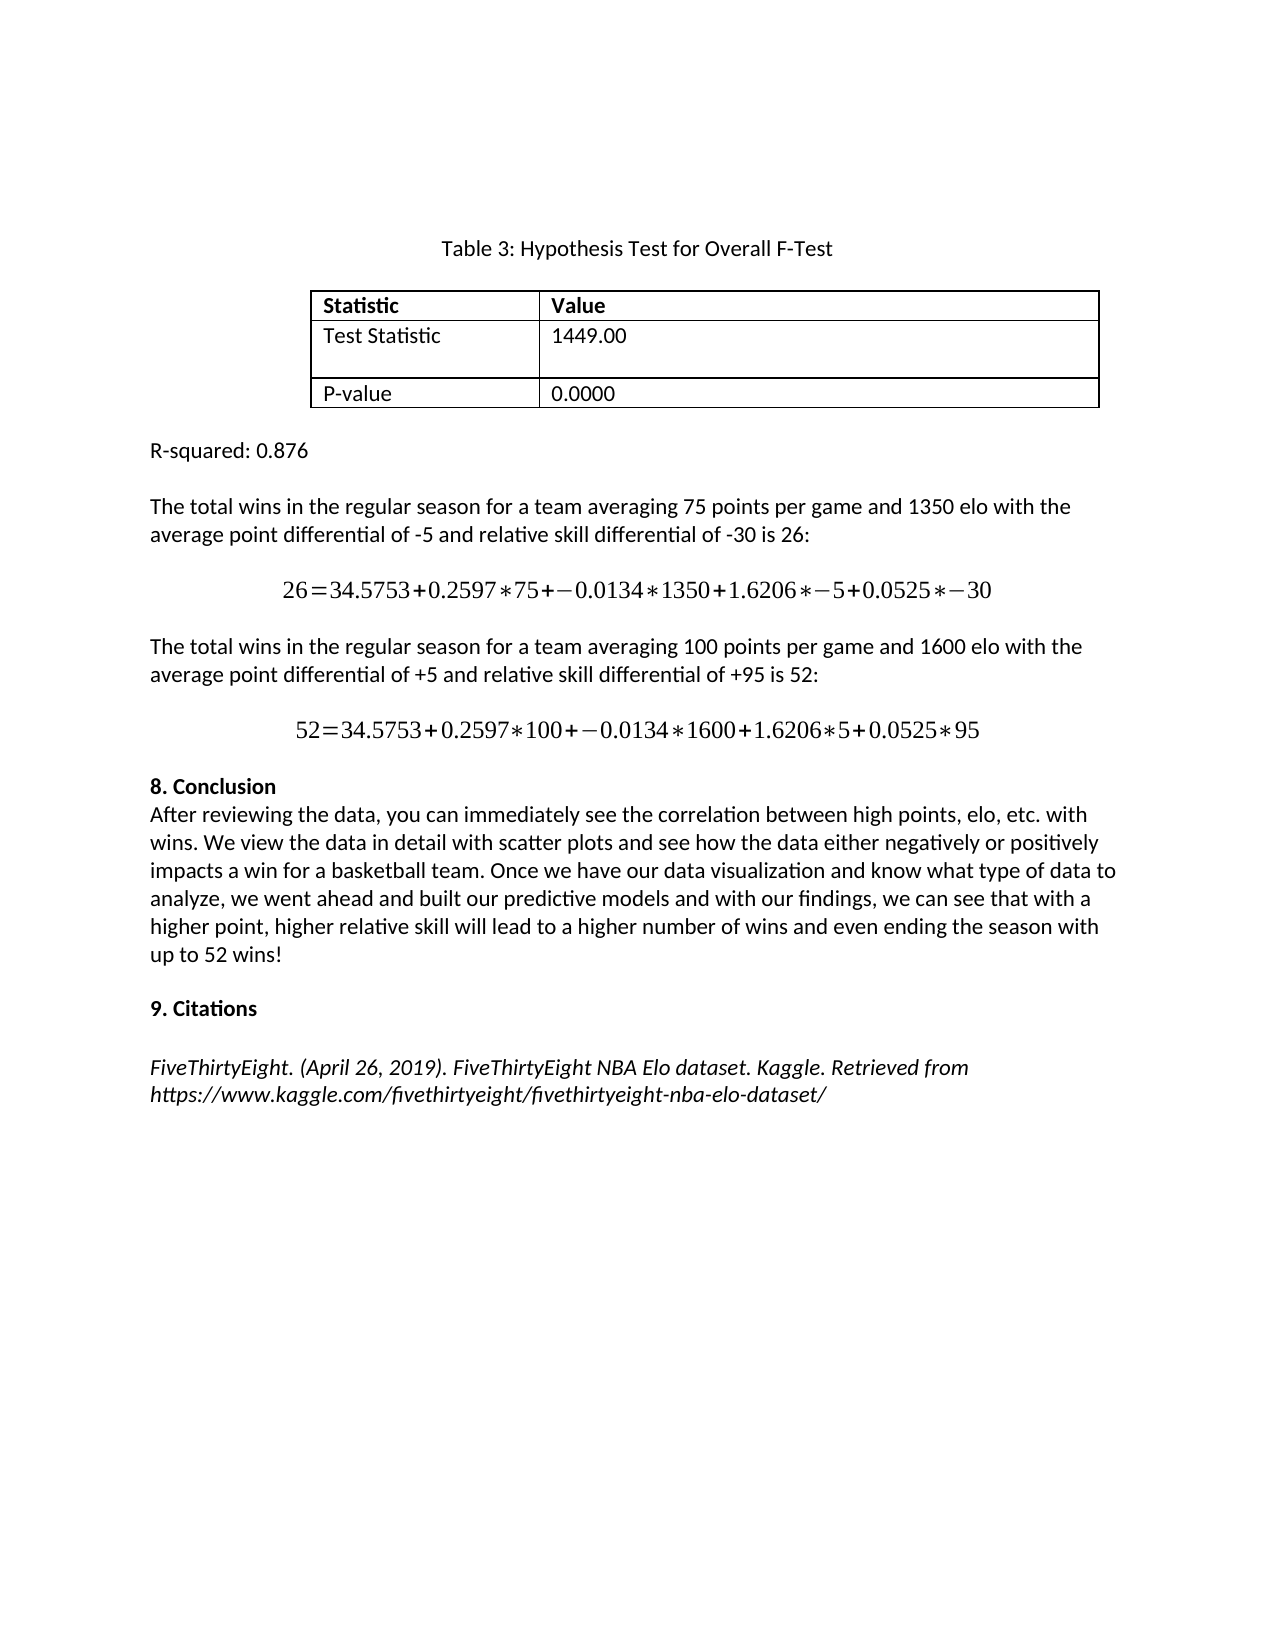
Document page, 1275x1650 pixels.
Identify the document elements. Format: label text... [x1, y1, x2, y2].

table_cell Test Statistic [312, 321, 539, 377]
text After reviewing the data, you can immediately see the correlation between high points, elo, etc. with wins. We view the data in detail with scatter plots and see how the data either negatively or positively impacts a win for a basketball team. Once we have our data visualization and know what type of data to analyze, we went ahead and built our predictive models and with our findings, we can see that with a higher point, higher relative skill will lead to a higher number of wins and even ending the season with up to 52 wins! [150, 800, 1125, 968]
text The total wins in the regular season for a team averaging 100 points per game and 1600 elo with the average point differential of +5 and relative skill differential of +95 is 52: [150, 632, 1125, 688]
subtitle 9. Citations [150, 994, 1125, 1022]
text Table 3: Hypothesis Test for Overall F-Test [150, 234, 1125, 262]
table_cell P-value [312, 379, 539, 407]
table_header Value [540, 292, 1098, 320]
subtitle 8. Conclusion [150, 772, 1125, 800]
text The total wins in the regular season for a team averaging 75 points per game and 1350 elo with the average point differential of -5 and relative skill differential of -30 is 26: [150, 492, 1125, 548]
text R-squared: 0.876 [150, 436, 1125, 464]
text FiveThirtyEight. (April 26, 2019). FiveThirtyEight NBA Elo dataset. Kaggle. Retrieved from https://www.kaggle.com/fivethirtyeight/fivethirtyeight-nba-elo-dataset/ [150, 1053, 1125, 1109]
table_cell 1449.00 [540, 321, 1098, 377]
table_cell 0.0000 [540, 379, 1098, 407]
table_header Statistic [312, 292, 539, 320]
